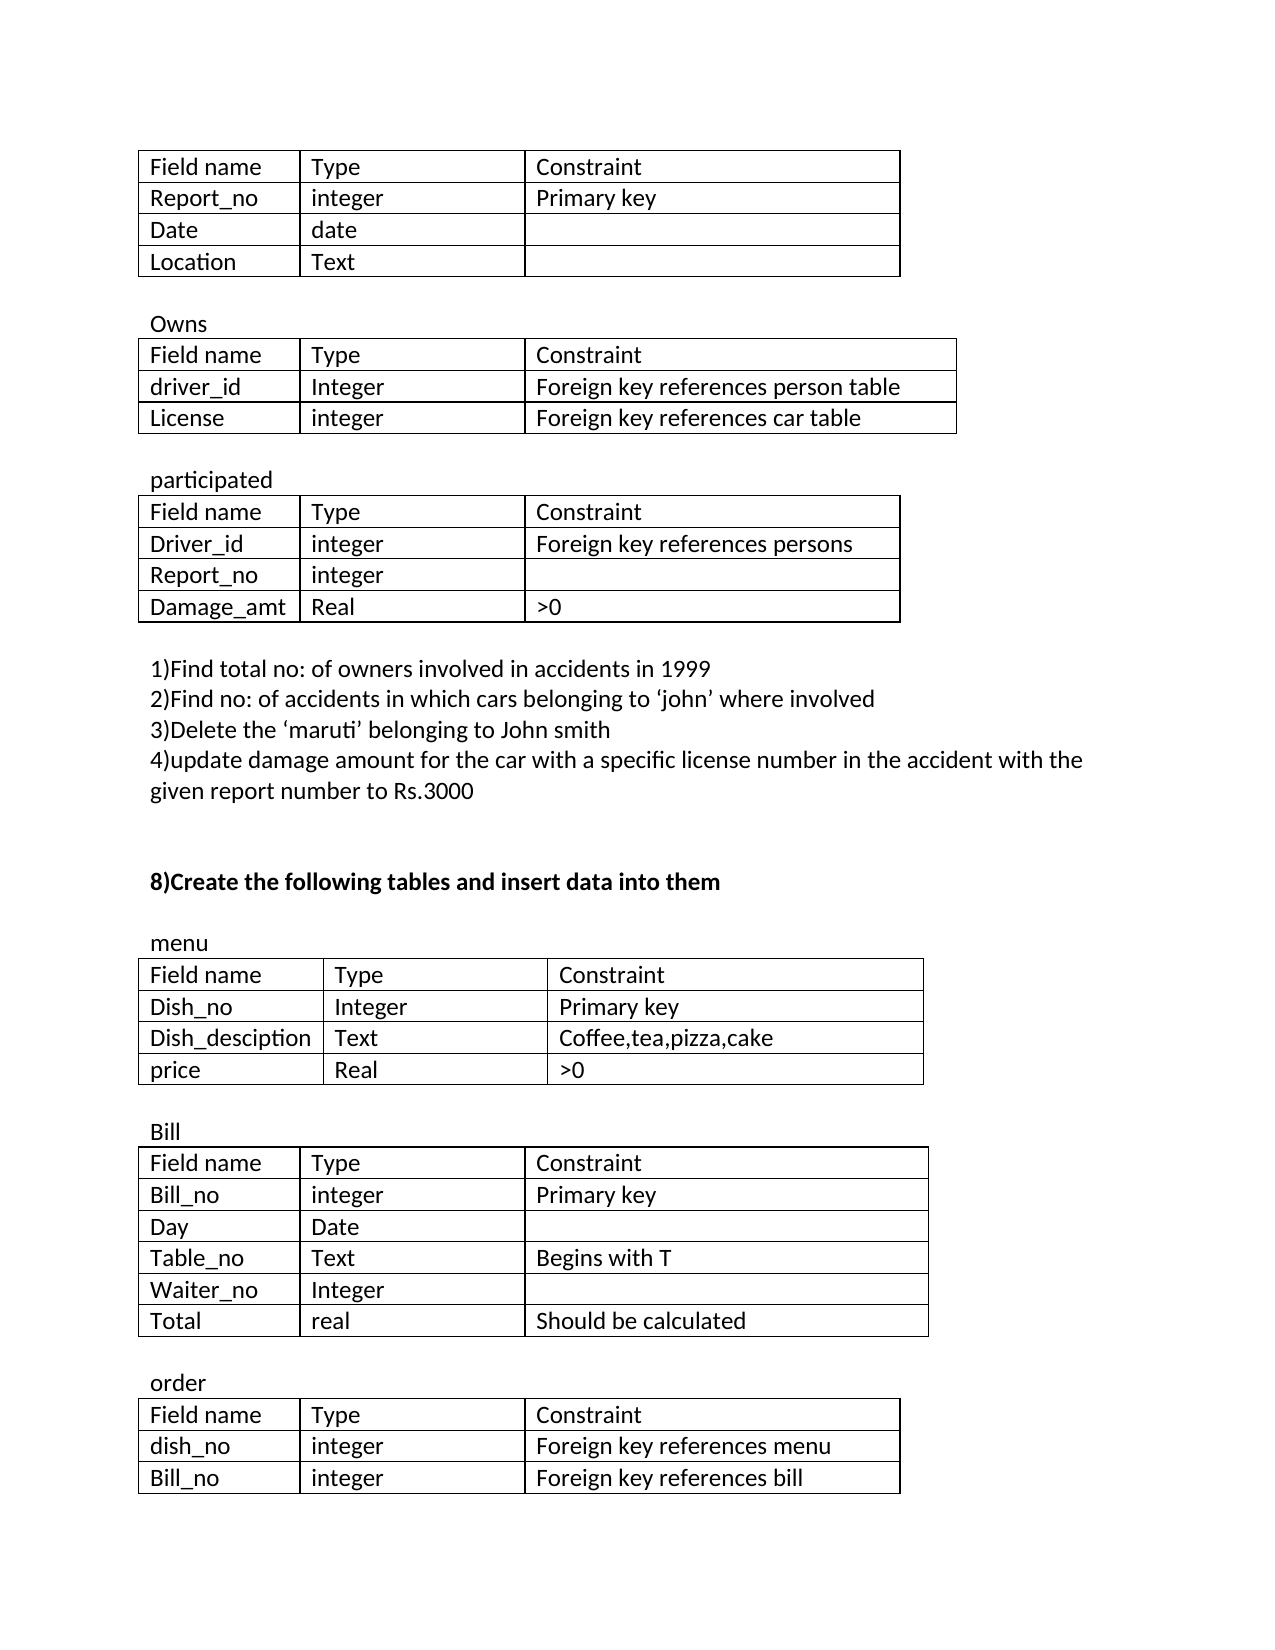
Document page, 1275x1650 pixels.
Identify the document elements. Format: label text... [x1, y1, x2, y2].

table_cell License [139, 403, 299, 433]
table_header Type [301, 151, 524, 182]
table_cell Integer [301, 1274, 524, 1304]
table_cell Text [301, 1242, 524, 1273]
table_cell Bill_no [139, 1462, 299, 1493]
text 1)Find total no: of owners involved in accidents in 1999 [150, 653, 1125, 683]
table_cell Foreign key references menu [526, 1431, 899, 1461]
table_cell integer [301, 403, 524, 433]
table_cell Dish_no [139, 991, 323, 1021]
text menu [150, 928, 1125, 958]
table_cell integer [301, 1462, 524, 1493]
table_header Type [301, 1148, 524, 1178]
table_cell Table_no [139, 1242, 299, 1273]
table_header Field name [139, 959, 323, 990]
table_cell Driver_id [139, 528, 299, 558]
table_cell integer [301, 1431, 524, 1461]
table_cell Primary key [526, 1179, 928, 1209]
table_cell Integer [324, 991, 547, 1021]
text participated [150, 464, 1125, 495]
table_header Field name [139, 1399, 299, 1429]
table_header Constraint [548, 959, 923, 990]
text 8)Create the following tables and insert data into them [150, 867, 1125, 897]
table_cell Location [139, 246, 299, 276]
table_header Type [301, 1399, 524, 1429]
table_cell Integer [301, 371, 524, 401]
table_cell Damage_amt [139, 591, 299, 621]
table_cell Foreign key references car table [526, 403, 956, 433]
table_header Type [301, 339, 524, 370]
table_cell Date [301, 1211, 524, 1241]
table_cell Begins with T [526, 1242, 928, 1273]
text 2)Find no: of accidents in which cars belonging to ‘john’ where involved [150, 683, 1125, 714]
table_cell [526, 246, 899, 276]
table_cell Report_no [139, 559, 299, 590]
table_cell Real [301, 591, 524, 621]
text 4)update damage amount for the car with a specific license number in the accident with the given report number to Rs.3000 [150, 744, 1125, 806]
table_cell Total [139, 1305, 299, 1336]
table_cell [526, 1211, 928, 1241]
table_cell Waiter_no [139, 1274, 299, 1304]
table_cell >0 [526, 591, 899, 621]
table_cell Report_no [139, 183, 299, 213]
table_cell Should be calculated [526, 1305, 928, 1336]
text 3)Delete the ‘maruti’ belonging to John smith [150, 714, 1125, 744]
table_cell integer [301, 1179, 524, 1209]
table_cell real [301, 1305, 524, 1336]
table_cell integer [301, 183, 524, 213]
table_cell Text [324, 1022, 547, 1053]
table_cell Coffee,tea,pizza,cake [548, 1022, 923, 1053]
table_cell Dish_desciption [139, 1022, 323, 1053]
table_cell Foreign key references persons [526, 528, 899, 558]
table_cell Text [301, 246, 524, 276]
table_header Field name [139, 496, 299, 527]
table_header Constraint [526, 151, 899, 182]
table_cell dish_no [139, 1431, 299, 1461]
table_header Constraint [526, 1148, 928, 1178]
table_header Field name [139, 151, 299, 182]
table_cell price [139, 1054, 323, 1084]
table_cell driver_id [139, 371, 299, 401]
table_cell Day [139, 1211, 299, 1241]
table_cell integer [301, 559, 524, 590]
table_cell Primary key [548, 991, 923, 1021]
table_cell [526, 214, 899, 245]
table_cell Primary key [526, 183, 899, 213]
table_cell >0 [548, 1054, 923, 1084]
table_cell Foreign key references bill [526, 1462, 899, 1493]
table_header Field name [139, 1148, 299, 1178]
table_cell [526, 1274, 928, 1304]
table_header Field name [139, 339, 299, 370]
table_header Type [301, 496, 524, 527]
table_cell Real [324, 1054, 547, 1084]
table_header Constraint [526, 339, 956, 370]
table_header Constraint [526, 496, 899, 527]
table_cell date [301, 214, 524, 245]
text Bill [150, 1116, 1125, 1146]
text order [150, 1367, 1125, 1398]
table_header Type [324, 959, 547, 990]
table_cell [526, 559, 899, 590]
table_header Constraint [526, 1399, 899, 1429]
table_cell integer [301, 528, 524, 558]
table_cell Foreign key references person table [526, 371, 956, 401]
table_cell Bill_no [139, 1179, 299, 1209]
text Owns [150, 308, 1125, 338]
table_cell Date [139, 214, 299, 245]
